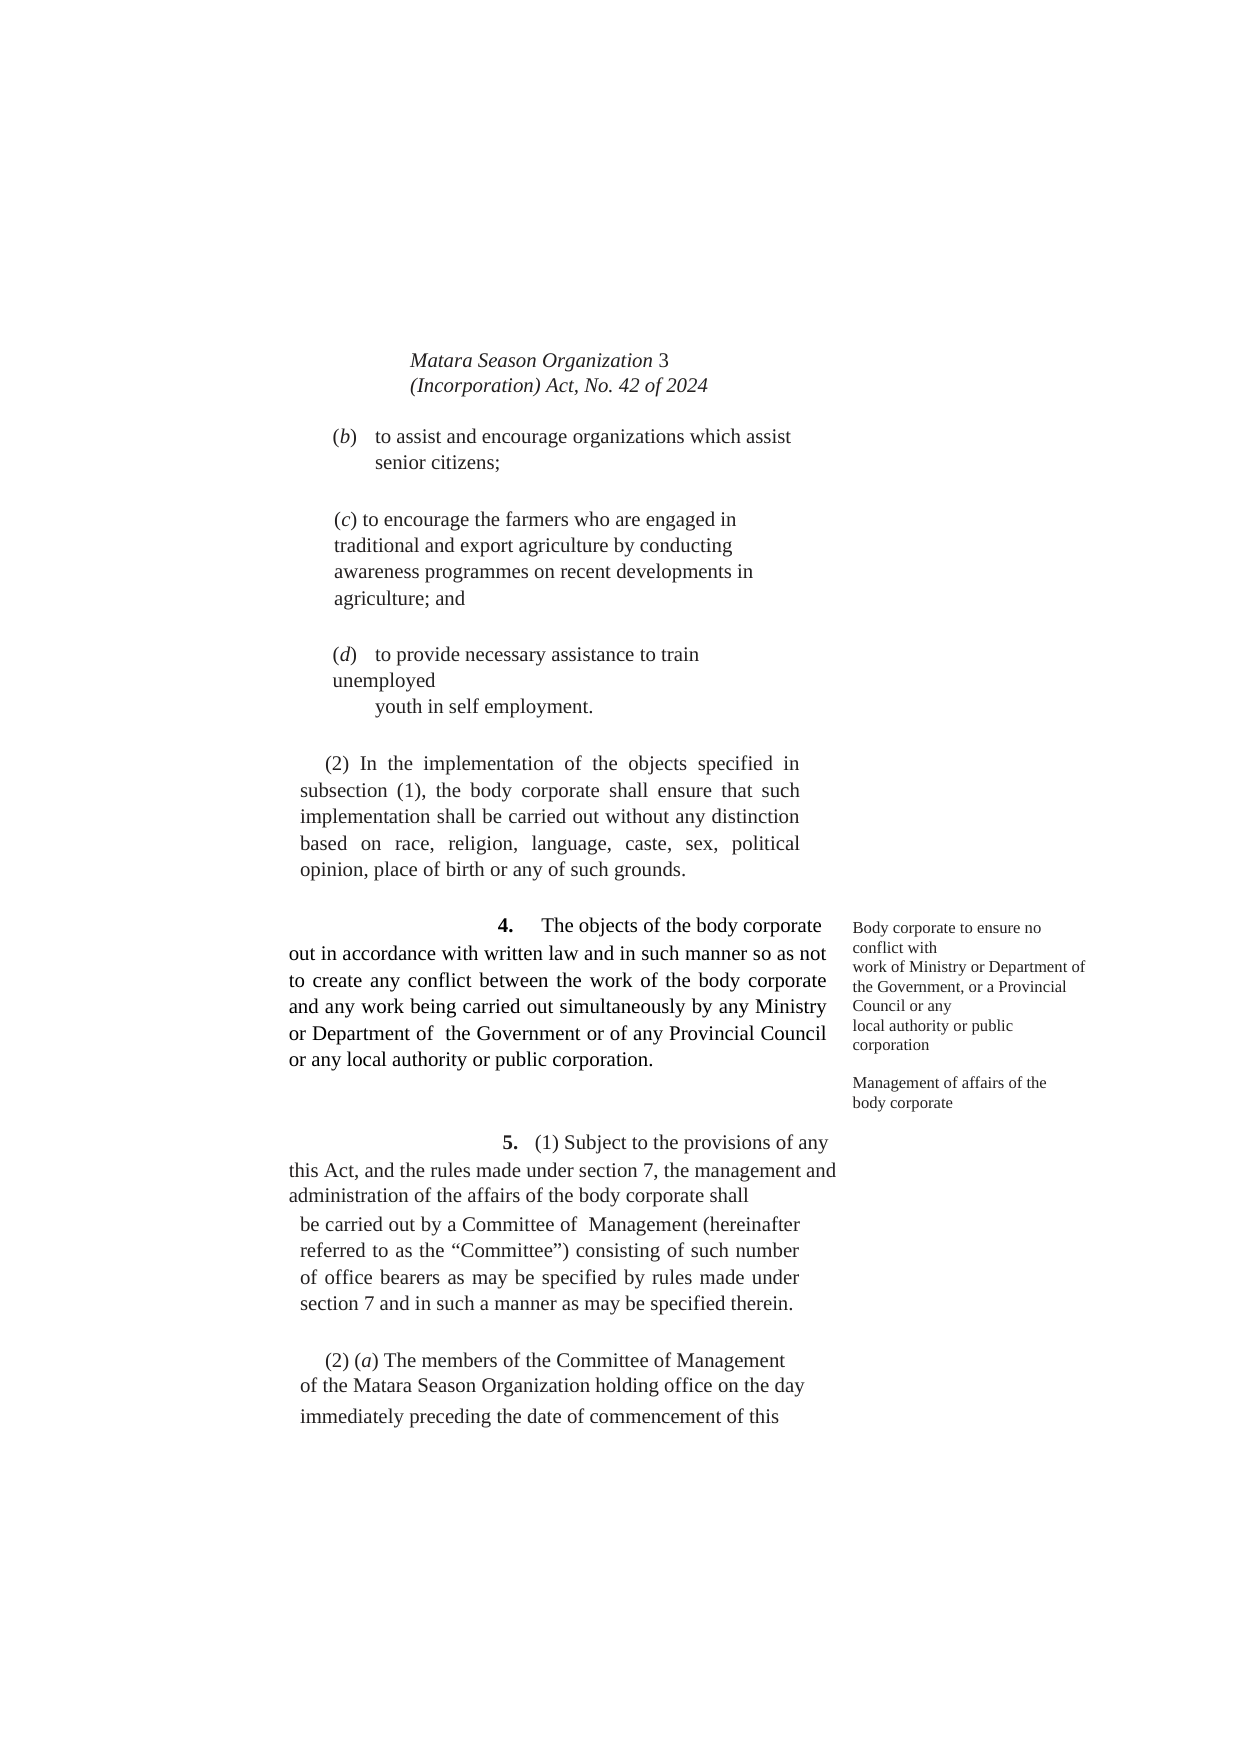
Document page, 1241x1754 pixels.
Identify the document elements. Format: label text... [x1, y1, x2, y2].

table_header Body corporate to ensure no conflict with work of Ministry or Department of the Government, or a Provincial Council or any local authority or public corporation Management of affairs of the body corporate [838, 908, 1151, 1210]
table_header 4. [212, 908, 525, 938]
table_cell out in accordance with written law and in such manner so as not to create any conflict between the work of the body corporate and any work being carried out simultaneously by any Ministry or Department of the Government or of any Provincial Council or any local authority or public corporation. [212, 938, 838, 1115]
text Matara Season Organization 3 (Incorporation) Act, No. 42 of 2024 [410, 348, 805, 397]
text (b) to assist and encourage organizations which assist senior citizens; [332, 424, 805, 475]
table_header The objects of the body corporate shall be carried [525, 908, 838, 938]
table_cell (1) Subject to the provisions of any other written law, [525, 1115, 838, 1154]
text (d) to provide necessary assistance to train unemployed youth in self employment. [332, 642, 805, 719]
table_cell 5. [212, 1115, 525, 1154]
text (2) In the implementation of the objects specified in subsection (1), the body corporate shall ensure that such implementation shall be carried out without any distinction based on race, religion, language, caste, sex, political opinion, place of birth or any of such grounds. [300, 751, 800, 881]
text (c) to encourage the farmers who are engaged in traditional and export agriculture by conducting awareness programmes on recent developments in agriculture; and [334, 507, 805, 609]
text (2) (a) The members of the Committee of Management of the Matara Season Organization holding office on the day [300, 1348, 805, 1397]
table_cell this Act, and the rules made under section 7, the management and administration of the affairs of the body corporate shall [212, 1154, 838, 1210]
text be carried out by a Committee of Management (hereinafter referred to as the “Committee”) consisting of such number of office bearers as may be specified by rules made under section 7 and in such a manner as may be specified therein. [300, 1212, 800, 1315]
text immediately preceding the date of commencement of this [300, 1404, 1090, 1428]
